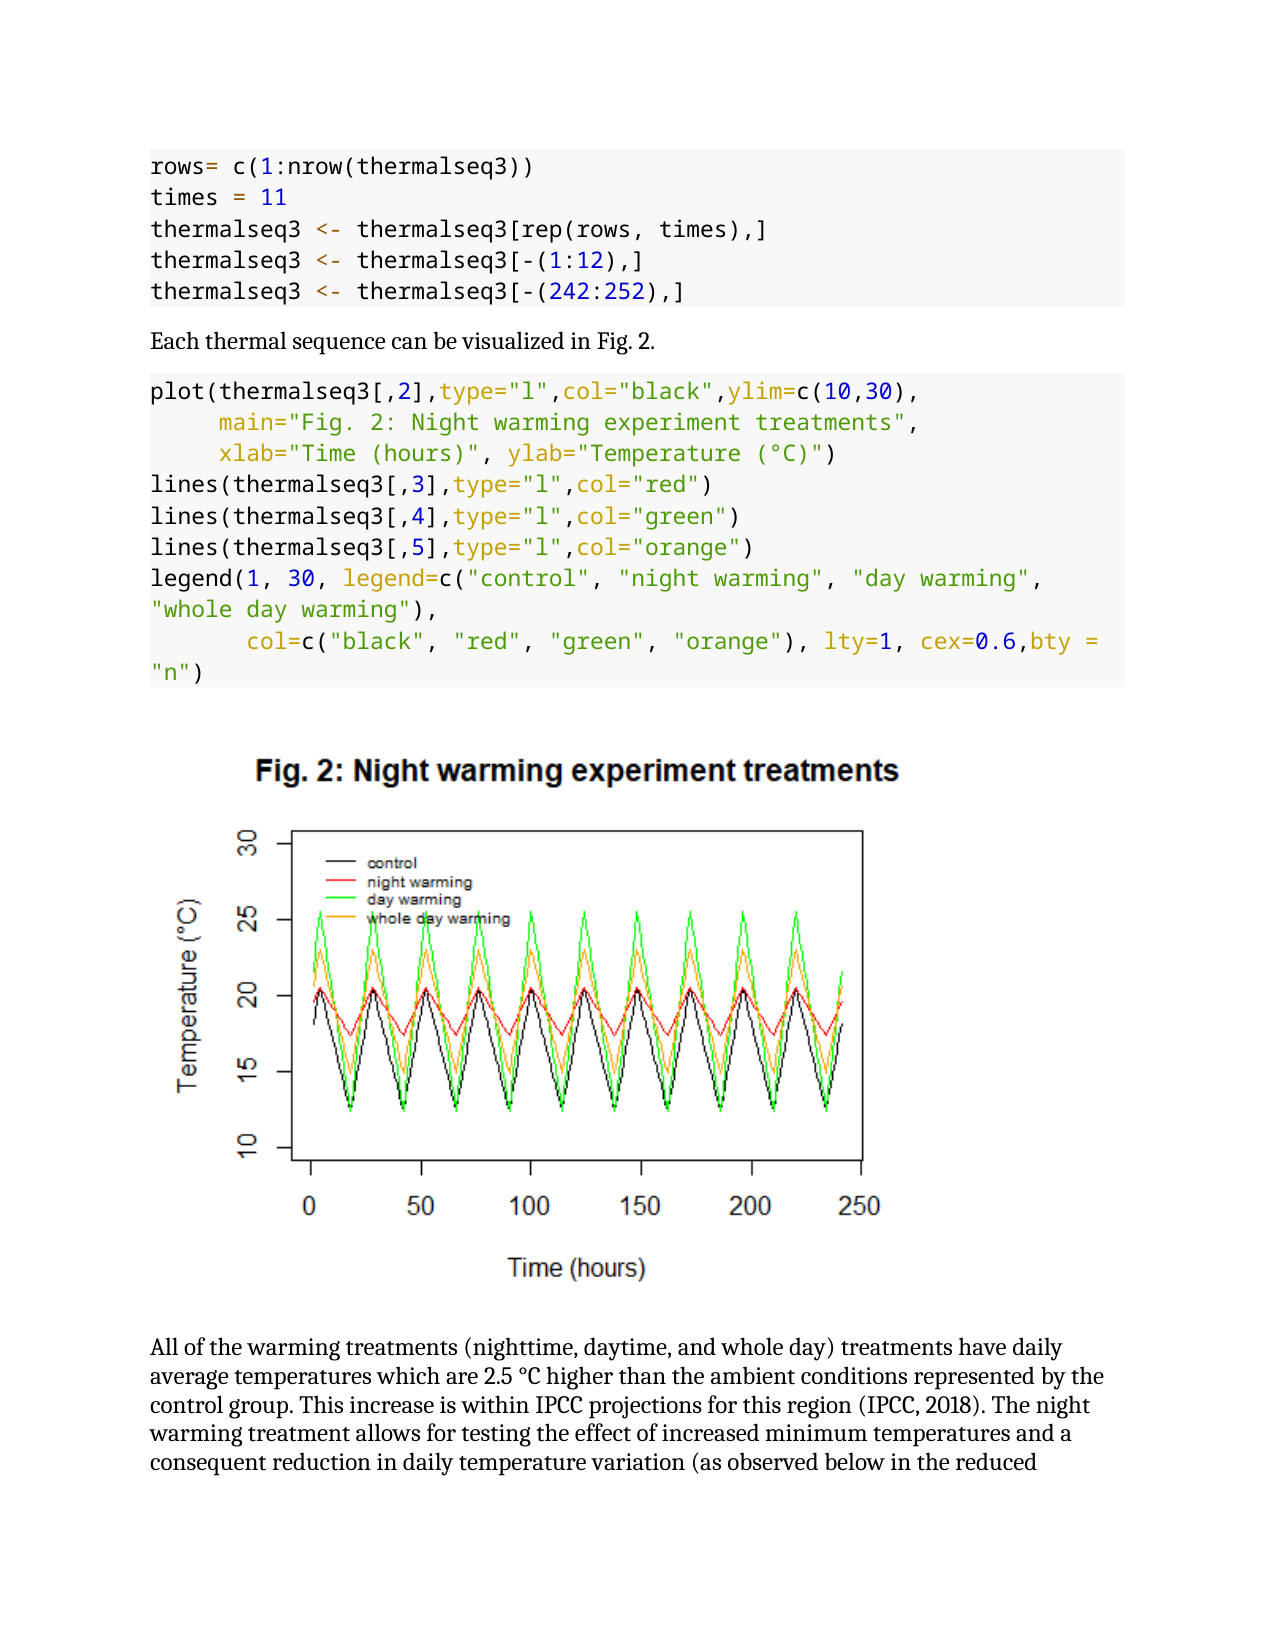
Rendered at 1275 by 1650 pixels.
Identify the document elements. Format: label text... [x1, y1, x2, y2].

text plot(thermalseq3[,2],type="l",col="black",ylim=c(10,30), main="Fig. 2: Night warming experiment treatments", xlab="Time (hours)", ylab="Temperature (°C)") lines(thermalseq3[,3],type="l",col="red") lines(thermalseq3[,4],type="l",col="green") lines(thermalseq3[,5],type="l",col="orange") legend(1, 30, legend=c("control", "night warming", "day warming", "whole day warming"), col=c("black", "red", "green", "orange"), lty=1, cex=0.6,bty = "n") [150, 374, 1125, 687]
picture [168, 707, 927, 1315]
text Each thermal sequence can be visualized in Fig. 2. [150, 327, 1125, 356]
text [150, 1333, 1125, 1477]
text rows= c(1:nrow(thermalseq3)) times = 11 thermalseq3 <- thermalseq3[rep(rows, times),] thermalseq3 <- thermalseq3[-(1:12),] thermalseq3 <- thermalseq3[-(242:252),] [150, 150, 1125, 306]
